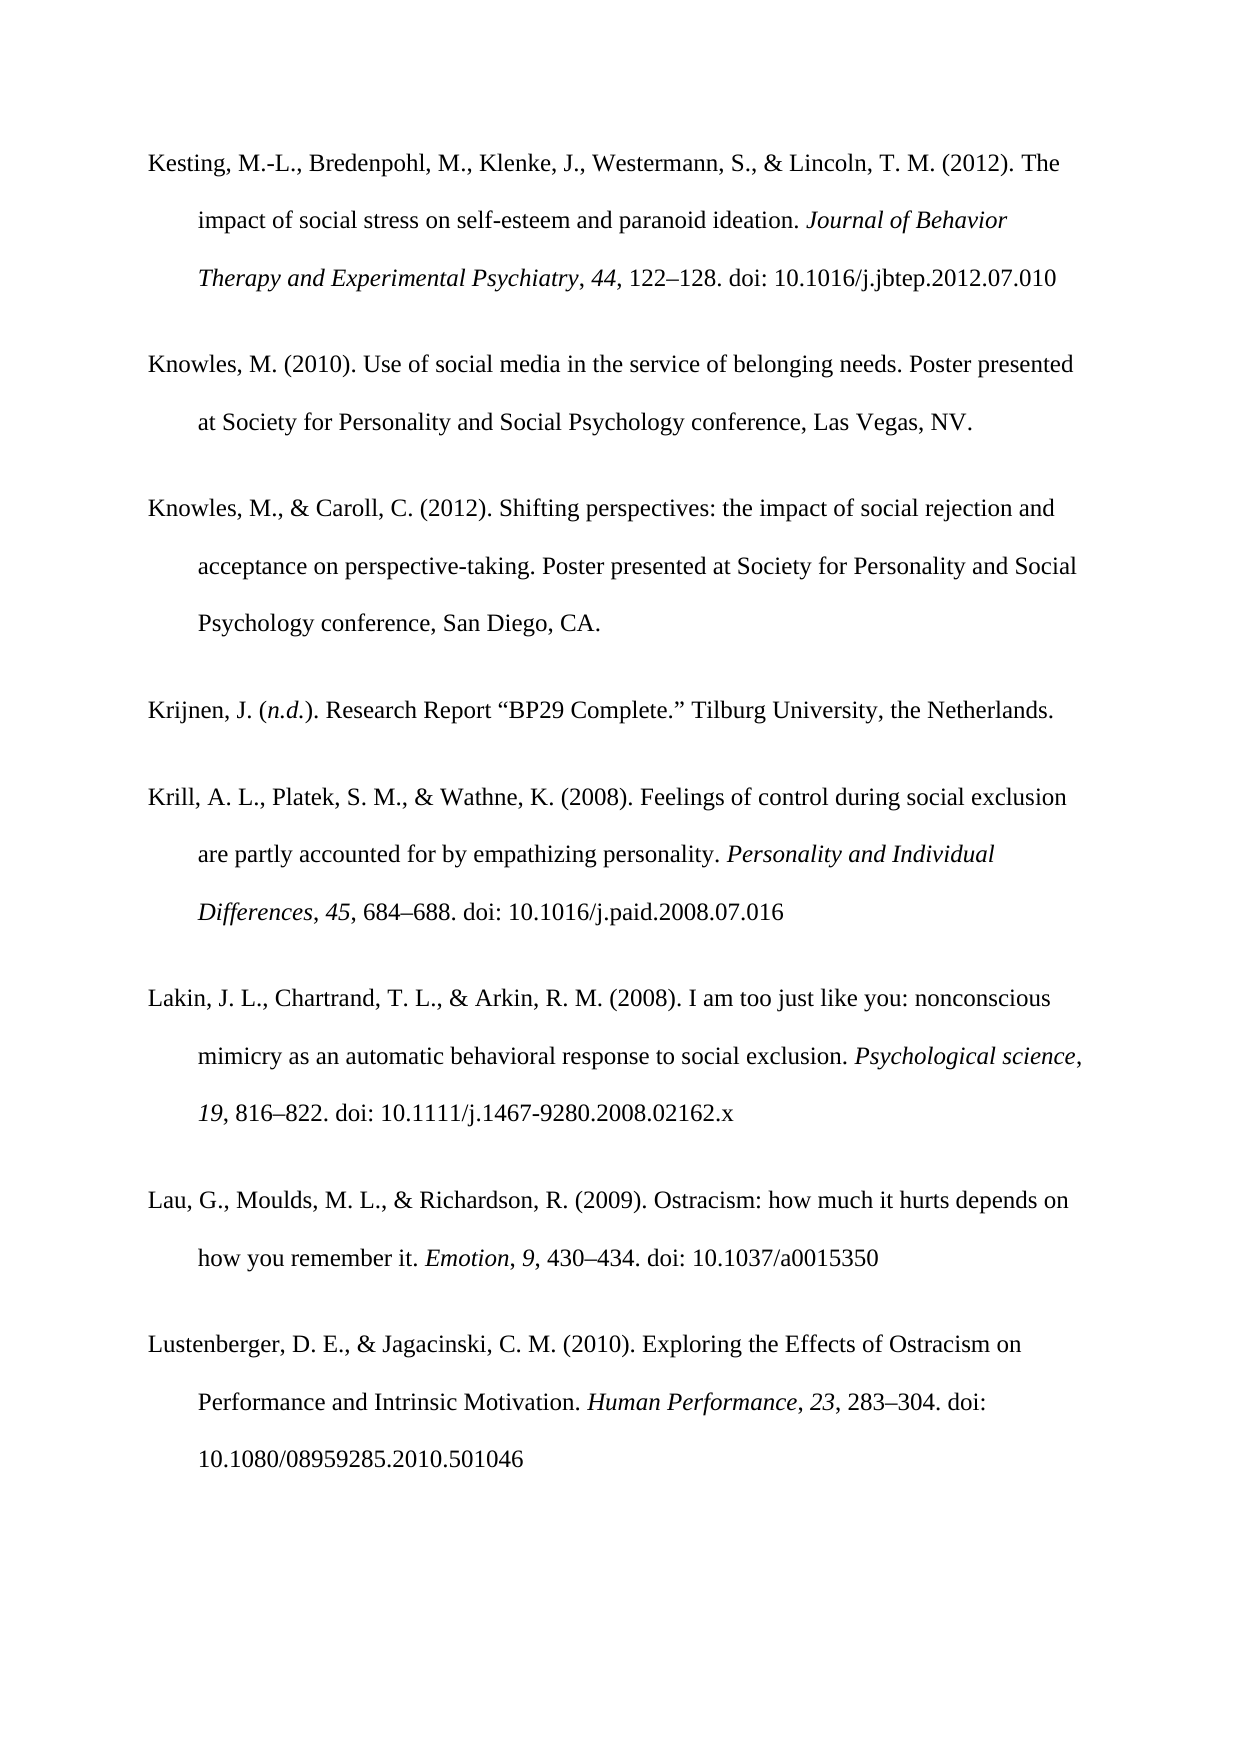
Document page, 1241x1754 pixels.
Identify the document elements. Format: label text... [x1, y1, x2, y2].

text Knowles, M. (2010). Use of social media in the service of belonging needs. Poster presented at Society for Personality and Social Psychology conference, Las Vegas, NV. [148, 349, 1093, 436]
text Knowles, M., & Caroll, C. (2012). Shifting perspectives: the impact of social rejection and acceptance on perspective-taking. Poster presented at Society for Personality and Social Psychology conference, San Diego, CA. [148, 493, 1093, 637]
text Krijnen, J. (n.d.). Research Report “BP29 Complete.” Tilburg University, the Netherlands. [148, 695, 1093, 724]
text Lau, G., Moulds, M. L., & Richardson, R. (2009). Ostracism: how much it hurts depends on how you remember it. Emotion, 9, 430–434. doi: 10.1037/a0015350 [148, 1185, 1093, 1271]
text Lustenberger, D. E., & Jagacinski, C. M. (2010). Exploring the Effects of Ostracism on Performance and Intrinsic Motivation. Human Performance, 23, 283–304. doi: 10.1080/08959285.2010.501046 [148, 1329, 1093, 1473]
text Krill, A. L., Platek, S. M., & Wathne, K. (2008). Feelings of control during social exclusion are partly accounted for by empathizing personality. Personality and Individual Differences, 45, 684–688. doi: 10.1016/j.paid.2008.07.016 [148, 782, 1093, 926]
text Lakin, J. L., Chartrand, T. L., & Arkin, R. M. (2008). I am too just like you: nonconscious mimicry as an automatic behavioral response to social exclusion. Psychological science, 19, 816–822. doi: 10.1111/j.1467-9280.2008.02162.x [148, 983, 1093, 1127]
text Kesting, M.-L., Bredenpohl, M., Klenke, J., Westermann, S., & Lincoln, T. M. (2012). The impact of social stress on self-esteem and paranoid ideation. Journal of Behavior Therapy and Experimental Psychiatry, 44, 122–128. doi: 10.1016/j.jbtep.2012.07.010 [148, 148, 1093, 291]
